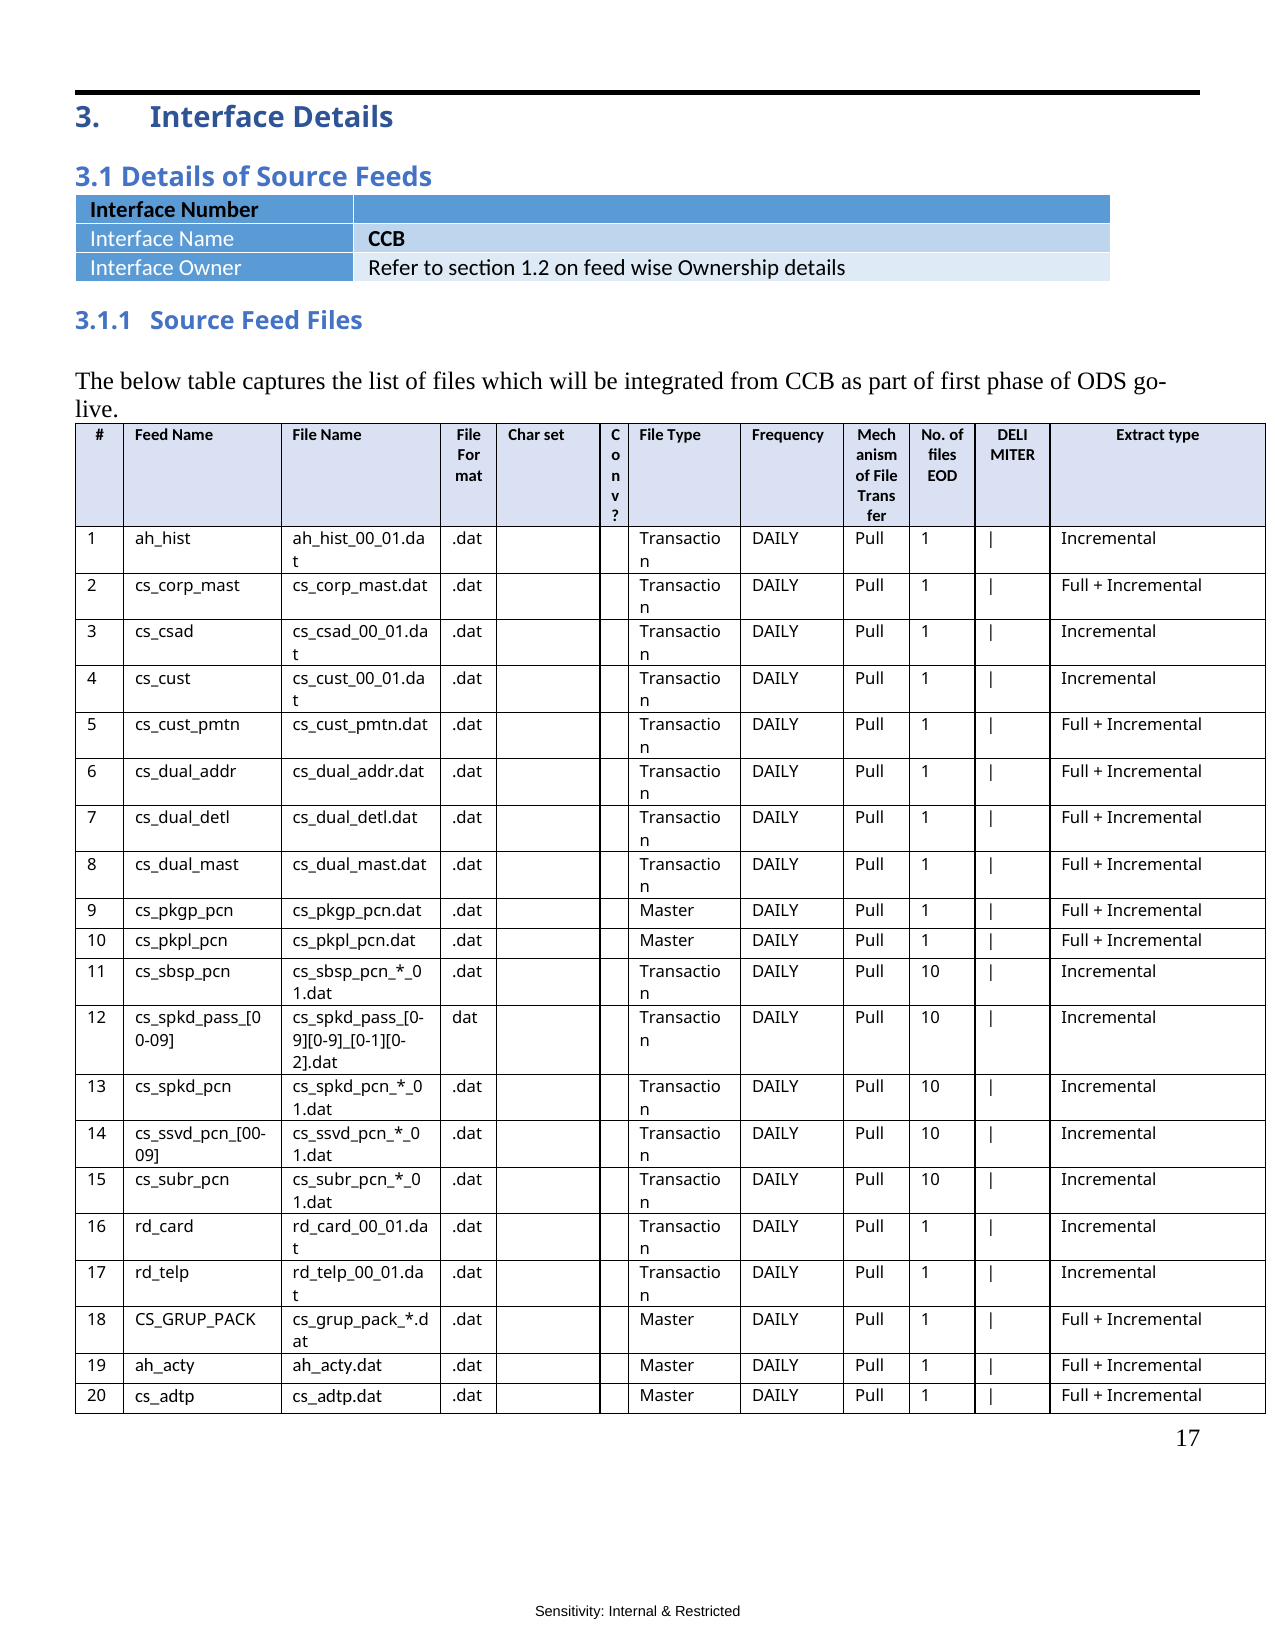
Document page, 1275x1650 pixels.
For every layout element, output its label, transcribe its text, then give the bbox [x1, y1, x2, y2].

table_cell Pull [844, 959, 909, 1005]
table_cell 1 [910, 852, 974, 898]
table_cell 1 [910, 1214, 974, 1260]
table_cell 6 [76, 759, 123, 805]
table_cell [601, 574, 628, 619]
table_cell [601, 1075, 628, 1120]
table_cell .dat [441, 1354, 496, 1383]
table_cell dat [441, 1006, 496, 1074]
table_cell Transaction [629, 1006, 740, 1074]
table_cell cs_subr_pcn_*_01.dat [282, 1168, 440, 1213]
table_cell DAILY [741, 929, 843, 958]
table_cell Pull [844, 620, 909, 665]
table_cell Pull [844, 929, 909, 958]
table_cell cs_spkd_pass_[0-9][0-9]_[0-1][0-2].dat [282, 1006, 440, 1074]
table_cell DAILY [741, 1261, 843, 1306]
table_cell 19 [76, 1354, 123, 1383]
table_cell | [976, 806, 1049, 851]
table_cell Incremental [1051, 1261, 1265, 1306]
table_cell Transaction [629, 620, 740, 665]
table_cell DAILY [741, 713, 843, 758]
table_cell | [976, 1121, 1049, 1167]
subtitle Interface Details [75, 95, 1200, 136]
text The below table captures the list of files which will be integrated from CCB as part of first phase of ODS go-live. [75, 366, 1200, 423]
table_cell Interface Name [76, 224, 353, 252]
table_cell Pull [844, 1075, 909, 1120]
table_cell Transaction [629, 1261, 740, 1306]
table_cell Incremental [1051, 666, 1265, 712]
table_cell Full + Incremental [1051, 852, 1265, 898]
table_cell DAILY [741, 620, 843, 665]
table_cell [497, 1075, 599, 1120]
table_cell [601, 1307, 628, 1353]
table_cell 1 [910, 806, 974, 851]
table_header Interface Number [76, 195, 353, 223]
table_cell cs_sbsp_pcn_*_01.dat [282, 959, 440, 1005]
table_cell ah_acty [124, 1354, 281, 1383]
table_cell [601, 1214, 628, 1260]
table_cell Transaction [629, 759, 740, 805]
table_cell Pull [844, 1121, 909, 1167]
table_cell 10 [76, 929, 123, 958]
table_cell Full + Incremental [1051, 806, 1265, 851]
table_cell cs_dual_mast [124, 852, 281, 898]
table_cell cs_dual_mast.dat [282, 852, 440, 898]
table_cell Incremental [1051, 1214, 1265, 1260]
table_cell [601, 929, 628, 958]
table_cell cs_ssvd_pcn_*_01.dat [282, 1121, 440, 1167]
table_cell [497, 1354, 599, 1383]
table_cell [497, 666, 599, 712]
table_cell Incremental [1051, 1121, 1265, 1167]
table_cell 4 [76, 666, 123, 712]
table_cell DAILY [741, 1075, 843, 1120]
table_cell DAILY [741, 1307, 843, 1353]
table_cell | [976, 899, 1049, 928]
table_cell [601, 1121, 628, 1167]
table_cell rd_card_00_01.dat [282, 1214, 440, 1260]
table_cell .dat [441, 959, 496, 1005]
table_cell ah_hist_00_01.dat [282, 527, 440, 572]
table_cell .dat [441, 1261, 496, 1306]
table_cell Incremental [1051, 527, 1265, 572]
table_cell [497, 959, 599, 1005]
table_cell [601, 1384, 628, 1413]
table_cell Full + Incremental [1051, 1384, 1265, 1413]
table_cell Transaction [629, 574, 740, 619]
table_cell | [976, 929, 1049, 958]
table_cell [497, 1168, 599, 1213]
table_header No. of files EOD [910, 424, 974, 526]
table_cell .dat [441, 759, 496, 805]
table_cell .dat [441, 806, 496, 851]
table_cell 16 [76, 1214, 123, 1260]
table_cell .dat [441, 713, 496, 758]
table_cell cs_sbsp_pcn [124, 959, 281, 1005]
table_cell [601, 666, 628, 712]
table_cell Full + Incremental [1051, 574, 1265, 619]
table_cell [497, 1261, 599, 1306]
table_cell Transaction [629, 806, 740, 851]
table_cell [497, 1384, 599, 1413]
table_cell cs_spkd_pcn_*_01.dat [282, 1075, 440, 1120]
table_cell Transaction [629, 852, 740, 898]
table_cell cs_cust_00_01.dat [282, 666, 440, 712]
table_header [354, 195, 1110, 223]
table_cell Pull [844, 1354, 909, 1383]
table_cell cs_cust [124, 666, 281, 712]
table_cell 1 [910, 1261, 974, 1306]
table_header Conv? [601, 424, 628, 526]
table_cell Master [629, 1384, 740, 1413]
table_cell Incremental [1051, 959, 1265, 1005]
table_cell Full + Incremental [1051, 759, 1265, 805]
table_cell Transaction [629, 1075, 740, 1120]
table_header Char set [497, 424, 599, 526]
table_cell 8 [76, 852, 123, 898]
table_cell | [976, 666, 1049, 712]
table_cell DAILY [741, 1354, 843, 1383]
table_cell Pull [844, 527, 909, 572]
table_cell | [976, 1261, 1049, 1306]
table_cell Transaction [629, 1168, 740, 1213]
table_cell DAILY [741, 1121, 843, 1167]
table_cell Pull [844, 1307, 909, 1353]
table_header # [76, 424, 123, 526]
table_header File Type [629, 424, 740, 526]
table_cell DAILY [741, 666, 843, 712]
table_cell [601, 759, 628, 805]
table_cell [601, 1168, 628, 1213]
table_cell | [976, 1354, 1049, 1383]
table_cell cs_subr_pcn [124, 1168, 281, 1213]
table_cell cs_cust_pmtn [124, 713, 281, 758]
table_cell 3 [76, 620, 123, 665]
table_cell DAILY [741, 899, 843, 928]
table_cell DAILY [741, 806, 843, 851]
table_cell Refer to section 1.2 on feed wise Ownership details [354, 253, 1110, 281]
table_cell [497, 527, 599, 572]
table_cell cs_ssvd_pcn_[00-09] [124, 1121, 281, 1167]
table_cell DAILY [741, 527, 843, 572]
table_cell cs_pkgp_pcn [124, 899, 281, 928]
table_cell Incremental [1051, 1168, 1265, 1213]
subtitle Source Feed Files [75, 303, 1200, 337]
table_cell DAILY [741, 1214, 843, 1260]
table_cell Pull [844, 1384, 909, 1413]
table_cell 10 [910, 1168, 974, 1213]
table_cell 10 [910, 1006, 974, 1074]
table_cell Pull [844, 666, 909, 712]
table_cell Pull [844, 713, 909, 758]
table_cell 1 [910, 713, 974, 758]
table_cell [601, 852, 628, 898]
table_cell | [976, 1307, 1049, 1353]
table_cell [497, 713, 599, 758]
table_header Mechanism of File Transfer [844, 424, 909, 526]
table_cell Full + Incremental [1051, 929, 1265, 958]
table_cell [497, 899, 599, 928]
table_cell Transaction [629, 713, 740, 758]
table_cell Pull [844, 574, 909, 619]
table_cell cs_dual_detl [124, 806, 281, 851]
table_cell 1 [910, 899, 974, 928]
table_cell DAILY [741, 1006, 843, 1074]
table_cell [497, 1214, 599, 1260]
table_cell cs_spkd_pass_[00-09] [124, 1006, 281, 1074]
table_cell Full + Incremental [1051, 1307, 1265, 1353]
table_cell 1 [910, 1307, 974, 1353]
table_cell .dat [441, 1168, 496, 1213]
table_cell 1 [910, 666, 974, 712]
table_cell .dat [441, 574, 496, 619]
table_cell Full + Incremental [1051, 713, 1265, 758]
table_cell | [976, 959, 1049, 1005]
table_cell Incremental [1051, 620, 1265, 665]
table_cell .dat [441, 527, 496, 572]
table_cell DAILY [741, 852, 843, 898]
table_cell [601, 1354, 628, 1383]
subtitle 3.1 Details of Source Feeds [75, 157, 1200, 194]
table_cell 1 [910, 759, 974, 805]
table_cell cs_cust_pmtn.dat [282, 713, 440, 758]
table_cell DAILY [741, 1384, 843, 1413]
table_cell | [976, 574, 1049, 619]
table_cell 10 [910, 1121, 974, 1167]
table_cell Master [629, 899, 740, 928]
table_header DELI MITER [976, 424, 1049, 526]
table_cell [497, 1006, 599, 1074]
table_cell Incremental [1051, 1006, 1265, 1074]
table_cell cs_dual_addr.dat [282, 759, 440, 805]
table_cell .dat [441, 1121, 496, 1167]
table_cell 17 [76, 1261, 123, 1306]
table_cell | [976, 1006, 1049, 1074]
table_cell Full + Incremental [1051, 899, 1265, 928]
table_cell .dat [441, 666, 496, 712]
table_cell cs_csad [124, 620, 281, 665]
table_cell [497, 759, 599, 805]
table_cell 18 [76, 1307, 123, 1353]
table_cell cs_dual_addr [124, 759, 281, 805]
table_cell Pull [844, 1168, 909, 1213]
table_cell cs_corp_mast [124, 574, 281, 619]
table_cell [601, 527, 628, 572]
table_cell [497, 806, 599, 851]
table_cell .dat [441, 1307, 496, 1353]
table_cell Transaction [629, 1121, 740, 1167]
table_cell 1 [910, 1384, 974, 1413]
table_cell [497, 1121, 599, 1167]
table_cell | [976, 852, 1049, 898]
table_cell 2 [76, 574, 123, 619]
table_cell 10 [910, 959, 974, 1005]
table_cell DAILY [741, 574, 843, 619]
table_cell ah_acty.dat [282, 1354, 440, 1383]
table_cell 14 [76, 1121, 123, 1167]
table_cell 1 [910, 929, 974, 958]
table_header File Name [282, 424, 440, 526]
table_cell .dat [441, 1075, 496, 1120]
table_cell Transaction [629, 1214, 740, 1260]
table_cell cs_spkd_pcn [124, 1075, 281, 1120]
table_cell cs_pkpl_pcn.dat [282, 929, 440, 958]
table_cell Pull [844, 1006, 909, 1074]
table_cell Pull [844, 852, 909, 898]
table_cell Pull [844, 899, 909, 928]
table_cell 7 [76, 806, 123, 851]
table_cell Pull [844, 1214, 909, 1260]
table_cell | [976, 1168, 1049, 1213]
table_header Frequency [741, 424, 843, 526]
table_cell | [976, 620, 1049, 665]
table_cell Full + Incremental [1051, 1354, 1265, 1383]
table_cell 11 [76, 959, 123, 1005]
table_cell [601, 713, 628, 758]
table_cell Transaction [629, 959, 740, 1005]
table_cell Transaction [629, 527, 740, 572]
table_cell [497, 929, 599, 958]
table_cell 9 [76, 899, 123, 928]
table_cell [497, 620, 599, 665]
table_cell | [976, 1384, 1049, 1413]
table_cell [497, 1307, 599, 1353]
table_cell Transaction [629, 666, 740, 712]
table_cell cs_csad_00_01.dat [282, 620, 440, 665]
table_cell Master [629, 929, 740, 958]
table_cell 10 [910, 1075, 974, 1120]
table_cell [601, 1261, 628, 1306]
table_cell 1 [76, 527, 123, 572]
table_cell 13 [76, 1075, 123, 1120]
table_cell DAILY [741, 959, 843, 1005]
table_header File Format [441, 424, 496, 526]
table_cell [601, 899, 628, 928]
table_cell [497, 574, 599, 619]
table_cell DAILY [741, 1168, 843, 1213]
table_cell cs_pkpl_pcn [124, 929, 281, 958]
table_cell cs_dual_detl.dat [282, 806, 440, 851]
table_cell Pull [844, 759, 909, 805]
table_cell CCB [354, 224, 1110, 252]
table_cell [601, 806, 628, 851]
table_cell CS_GRUP_PACK [124, 1307, 281, 1353]
table_cell Incremental [1051, 1075, 1265, 1120]
table_cell Master [629, 1354, 740, 1383]
table_cell .dat [441, 899, 496, 928]
table_cell 1 [910, 574, 974, 619]
table_cell .dat [441, 852, 496, 898]
table_cell 1 [910, 620, 974, 665]
table_cell .dat [441, 929, 496, 958]
table_cell Pull [844, 1261, 909, 1306]
table_cell [601, 620, 628, 665]
table_cell cs_pkgp_pcn.dat [282, 899, 440, 928]
table_cell [497, 852, 599, 898]
table_cell 1 [910, 527, 974, 572]
table_cell rd_telp_00_01.dat [282, 1261, 440, 1306]
table_header Feed Name [124, 424, 281, 526]
table_cell 20 [76, 1384, 123, 1413]
table_cell Master [629, 1307, 740, 1353]
table_cell cs_grup_pack_*.dat [282, 1307, 440, 1353]
table_header Extract type [1051, 424, 1265, 526]
table_cell Pull [844, 806, 909, 851]
table_cell | [976, 1214, 1049, 1260]
table_cell cs_adtp.dat [282, 1384, 440, 1413]
table_cell cs_corp_mast.dat [282, 574, 440, 619]
table_cell 5 [76, 713, 123, 758]
table_cell .dat [441, 1214, 496, 1260]
table_cell | [976, 759, 1049, 805]
table_cell 1 [910, 1354, 974, 1383]
table_cell Interface Owner [76, 253, 353, 281]
table_cell .dat [441, 620, 496, 665]
table_cell [601, 1006, 628, 1074]
table_cell | [976, 1075, 1049, 1120]
table_cell DAILY [741, 759, 843, 805]
table_cell ah_hist [124, 527, 281, 572]
table_cell .dat [441, 1384, 496, 1413]
table_cell [601, 959, 628, 1005]
table_cell | [976, 713, 1049, 758]
table_cell rd_card [124, 1214, 281, 1260]
table_cell | [976, 527, 1049, 572]
table_cell 15 [76, 1168, 123, 1213]
table_cell 12 [76, 1006, 123, 1074]
table_cell rd_telp [124, 1261, 281, 1306]
table_cell cs_adtp [124, 1384, 281, 1413]
